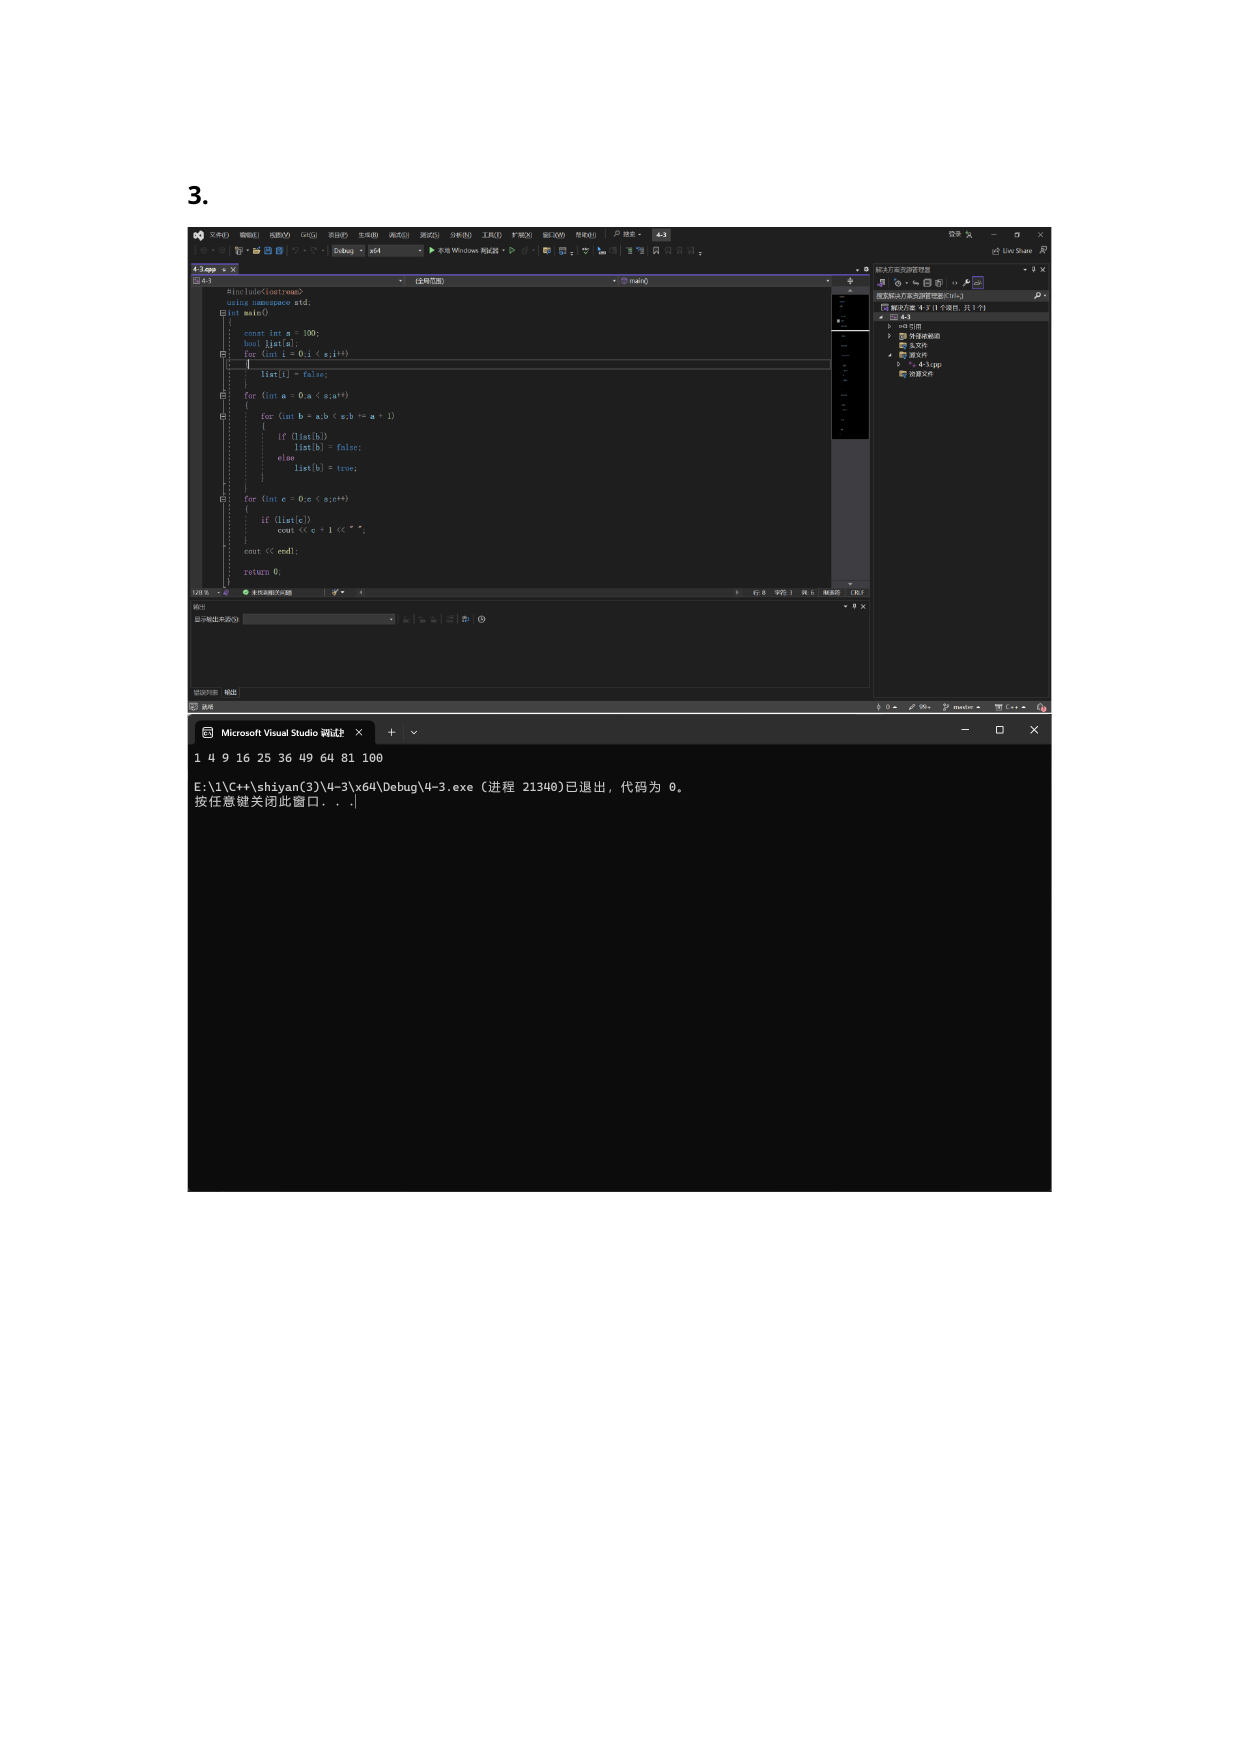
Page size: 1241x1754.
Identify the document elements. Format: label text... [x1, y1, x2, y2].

picture [187, 227, 1052, 713]
picture [187, 714, 1052, 1192]
